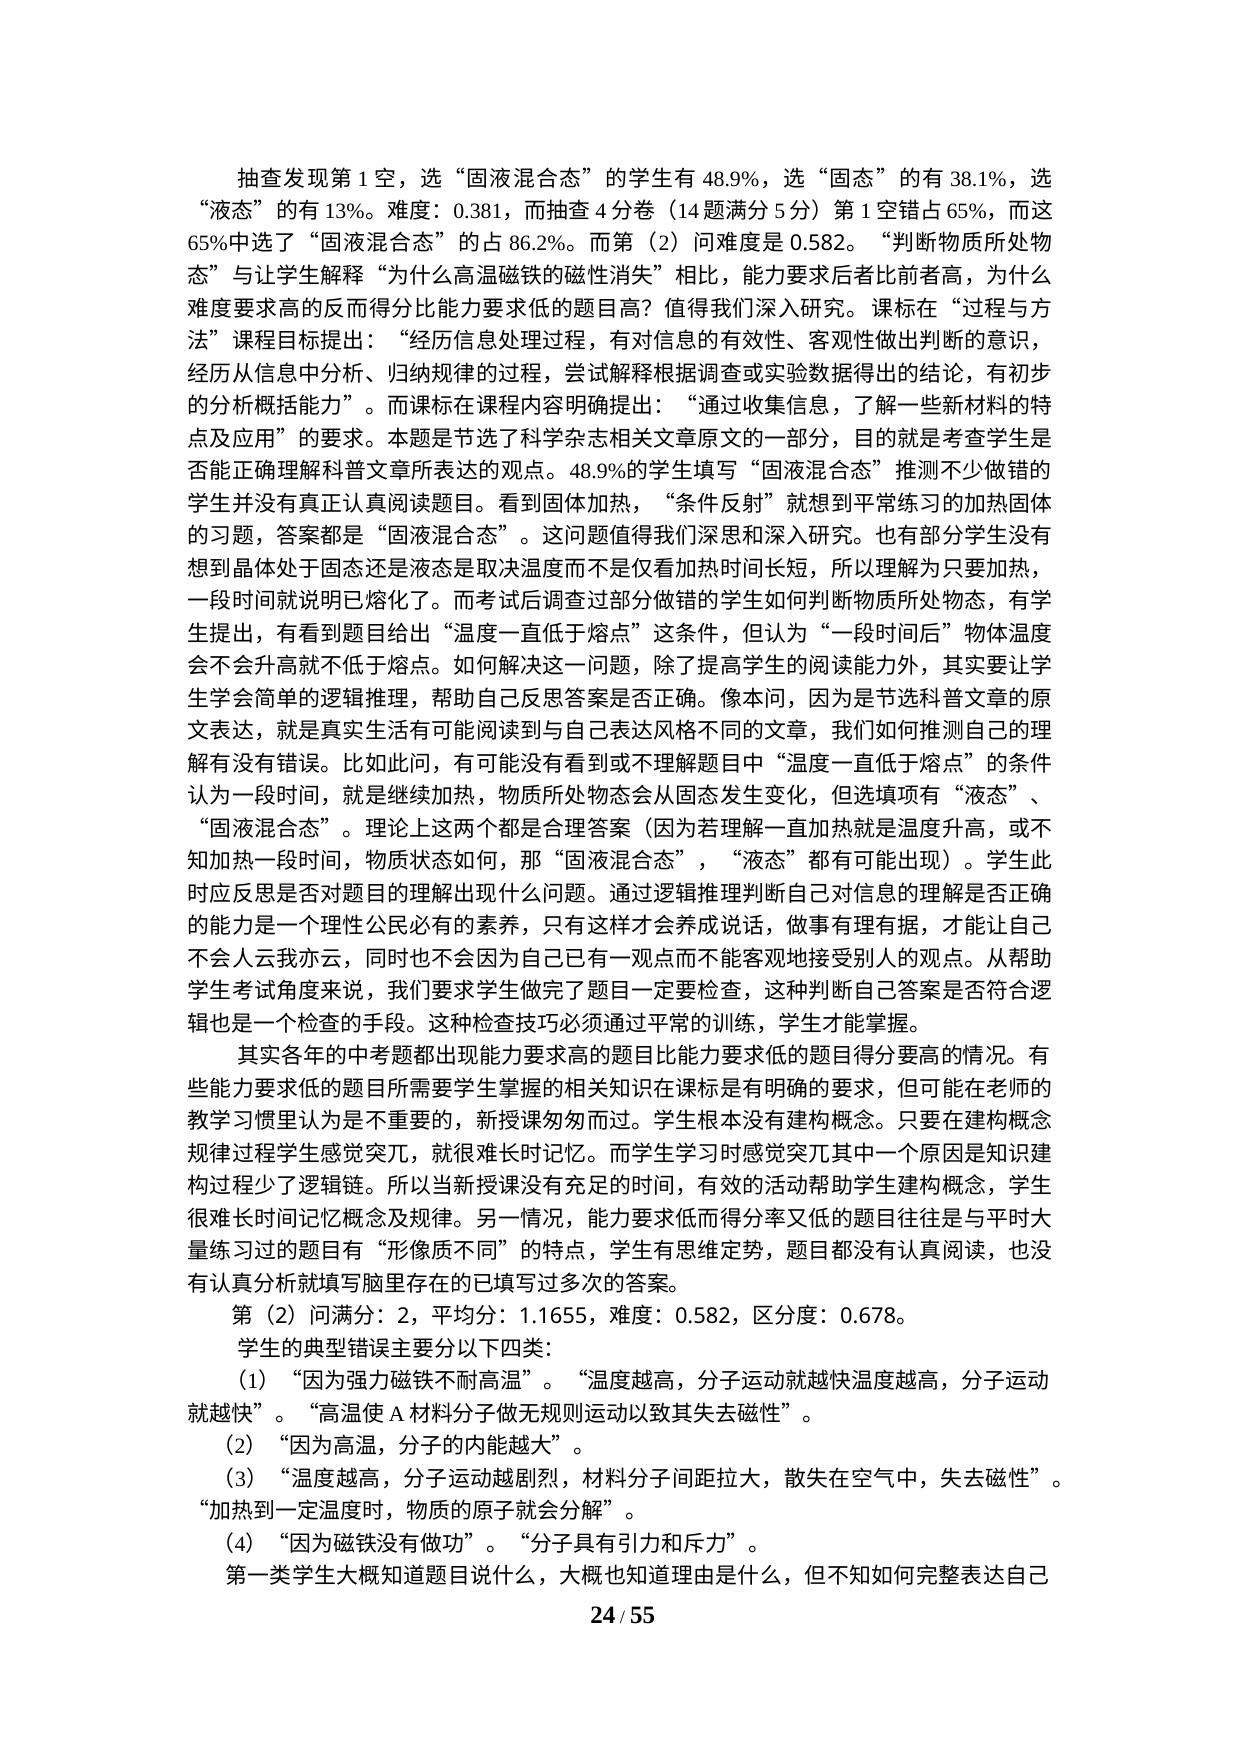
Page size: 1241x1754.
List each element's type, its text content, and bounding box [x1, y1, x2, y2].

text 抽查发现第1空，选“固液混合态”的学生有48.9%，选“固态”的有38.1%，选“液态”的有13%。难度：0.381，而抽查4分卷（14题满分5分）第1空错占65%，而这65%中选了“固液混合态”的占86.2%。而第（2）问难度是0.582。“判断物质所处物态”与让学生解释“为什么高温磁铁的磁性消失”相比，能力要求后者比前者高，为什么难度要求高的反而得分比能力要求低的题目高？值得我们深入研究。课标在“过程与方法”课程目标提出：“经历信息处理过程，有对信息的有效性、客观性做出判断的意识，经历从信息中分析、归纳规律的过程，尝试解释根据调查或实验数据得出的结论，有初步的分析概括能力”。而课标在课程内容明确提出：“通过收集信息，了解一些新材料的特点及应用”的要求。本题是节选了科学杂志相关文章原文的一部分，目的就是考查学生是否能正确理解科普文章所表达的观点。48.9%的学生填写“固液混合态”推测不少做错的学生并没有真正认真阅读题目。看到固体加热，“条件反射”就想到平常练习的加热固体的习题，答案都是“固液混合态”。这问题值得我们深思和深入研究。也有部分学生没有想到晶体处于固态还是液态是取决温度而不是仅看加热时间长短，所以理解为只要加热，一段时间就说明已熔化了。而考试后调查过部分做错的学生如何判断物质所处物态，有学生提出，有看到题目给出“温度一直低于熔点”这条件，但认为“一段时间后”物体温度会不会升高就不低于熔点。如何解决这一问题，除了提高学生的阅读能力外，其实要让学生学会简单的逻辑推理，帮助自己反思答案是否正确。像本问，因为是节选科普文章的原文表达，就是真实生活有可能阅读到与自己表达风格不同的文章，我们如何推测自己的理解有没有错误。比如此问，有可能没有看到或不理解题目中“温度一直低于熔点”的条件，认为一段时间，就是继续加热，物质所处物态会从固态发生变化，但选填项有“液态”、“固液混合态”。理论上这两个都是合理答案（因为若理解一直加热就是温度升高，或不知加热一段时间，物质状态如何，那“固液混合态”，“液态”都有可能出现）。学生此时应反思是否对题目的理解出现什么问题。通过逻辑推理判断自己对信息的理解是否正确的能力是一个理性公民必有的素养，只有这样才会养成说话，做事有理有据，才能让自己不会人云我亦云，同时也不会因为自己已有一观点而不能客观地接受别人的观点。从帮助学生考试角度来说，我们要求学生做完了题目一定要检查，这种判断自己答案是否符合逻辑也是一个检查的手段。这种检查技巧必须通过平常的训练，学生才能掌握。 [187, 160, 1053, 1038]
text （1）“因为强力磁铁不耐高温”。“温度越高，分子运动就越快温度越高，分子运动就越快”。“高温使A材料分子做无规则运动以致其失去磁性”。 [187, 1363, 1053, 1428]
text （3）“温度越高，分子运动越剧烈，材料分子间距拉大，散失在空气中，失去磁性”。“加热到一定温度时，物质的原子就会分解”。 [187, 1460, 1053, 1525]
text 学生的典型错误主要分以下四类： [187, 1330, 1053, 1363]
text （2）“因为高温，分子的内能越大”。 [187, 1428, 1053, 1460]
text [187, 1558, 1053, 1590]
text 其实各年的中考题都出现能力要求高的题目比能力要求低的题目得分要高的情况。有些能力要求低的题目所需要学生掌握的相关知识在课标是有明确的要求，但可能在老师的教学习惯里认为是不重要的，新授课匆匆而过。学生根本没有建构概念。只要在建构概念、规律过程学生感觉突兀，就很难长时记忆。而学生学习时感觉突兀其中一个原因是知识建构过程少了逻辑链。所以当新授课没有充足的时间，有效的活动帮助学生建构概念，学生很难长时间记忆概念及规律。另一情况，能力要求低而得分率又低的题目往往是与平时大量练习过的题目有“形像质不同”的特点，学生有思维定势，题目都没有认真阅读，也没有认真分析就填写脑里存在的已填写过多次的答案。 [187, 1038, 1053, 1298]
text 第（2）问满分：2，平均分：1.1655，难度：0.582，区分度：0.678。 [231, 1298, 1053, 1330]
text （4）“因为磁铁没有做功”。“分子具有引力和斥力”。 [187, 1525, 1053, 1558]
